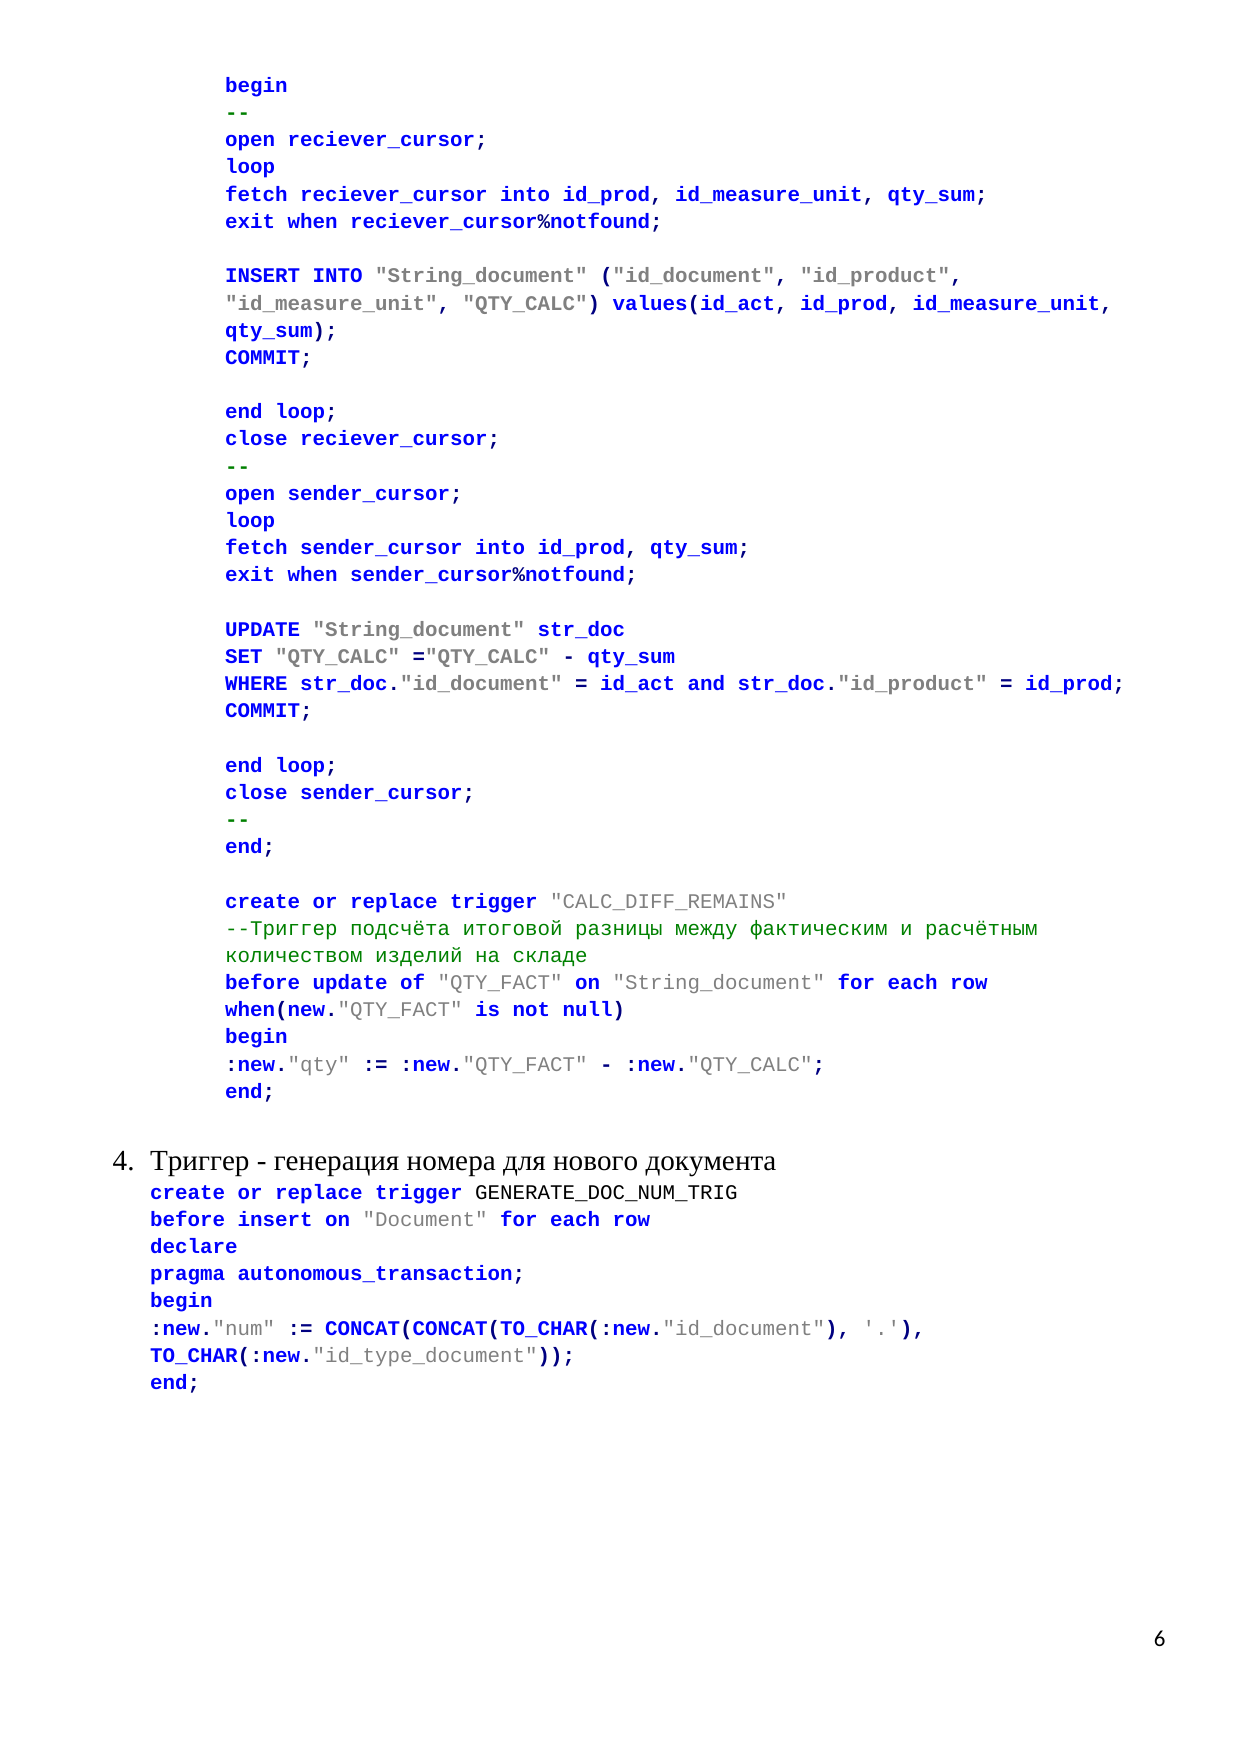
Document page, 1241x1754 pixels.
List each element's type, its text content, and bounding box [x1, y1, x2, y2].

text INSERT INTO "String_document" ("id_document", "id_product", "id_measure_unit", "QTY_CALC") values(id_act, id_prod, id_measure_unit, qty_sum); [225, 265, 1165, 343]
text WHERE str_doc."id_document" = id_act and str_doc."id_product" = id_prod; [225, 673, 1165, 697]
text fetch reciever_cursor into id_prod, id_measure_unit, qty_sum; [225, 184, 1165, 207]
text UPDATE "String_document" str_doc [225, 619, 1165, 642]
text exit when sender_cursor%notfound; [225, 564, 1165, 588]
text exit when reciever_cursor%notfound; [225, 211, 1165, 234]
text create or replace trigger "CALC_DIFF_REMAINS" [225, 891, 1165, 914]
text -- [225, 809, 1165, 833]
text -- [225, 456, 1165, 479]
text SET "QTY_CALC" ="QTY_CALC" - qty_sum [225, 646, 1165, 669]
text end; [150, 1372, 1165, 1396]
text create or replace trigger GENERATE_DOC_NUM_TRIG [150, 1182, 1165, 1205]
text :new."num" := CONCAT(CONCAT(TO_CHAR(:new."id_document"), '.'), TO_CHAR(:new."id_type_document")); [150, 1318, 1165, 1368]
text loop [225, 157, 1165, 180]
text fetch sender_cursor into id_prod, qty_sum; [225, 537, 1165, 561]
text pragma autonomous_transaction; [150, 1263, 1165, 1287]
text declare [150, 1236, 1165, 1260]
text end loop; [225, 401, 1165, 425]
text close sender_cursor; [225, 782, 1165, 806]
text end; [225, 1081, 1165, 1104]
text before insert on "Document" for each row [150, 1209, 1165, 1232]
list Триггер - генерация номера для нового документа [112, 1143, 1165, 1177]
text COMMIT; [225, 347, 1165, 371]
text end; [225, 836, 1165, 860]
text end loop; [225, 755, 1165, 778]
text loop [225, 510, 1165, 534]
text close reciever_cursor; [225, 428, 1165, 452]
text open sender_cursor; [225, 483, 1165, 506]
text -- [225, 102, 1165, 126]
text --Триггер подсчёта итоговой разницы между фактическим и расчётным количеством изделий на складе [225, 918, 1165, 969]
text begin [225, 75, 1165, 99]
text :new."qty" := :new."QTY_FACT" - :new."QTY_CALC"; [225, 1054, 1165, 1077]
text open reciever_cursor; [225, 129, 1165, 153]
text COMMIT; [225, 700, 1165, 724]
text begin [225, 1027, 1165, 1050]
text begin [150, 1290, 1165, 1314]
text before update of "QTY_FACT" on "String_document" for each row when(new."QTY_FACT" is not null) [225, 972, 1165, 1023]
